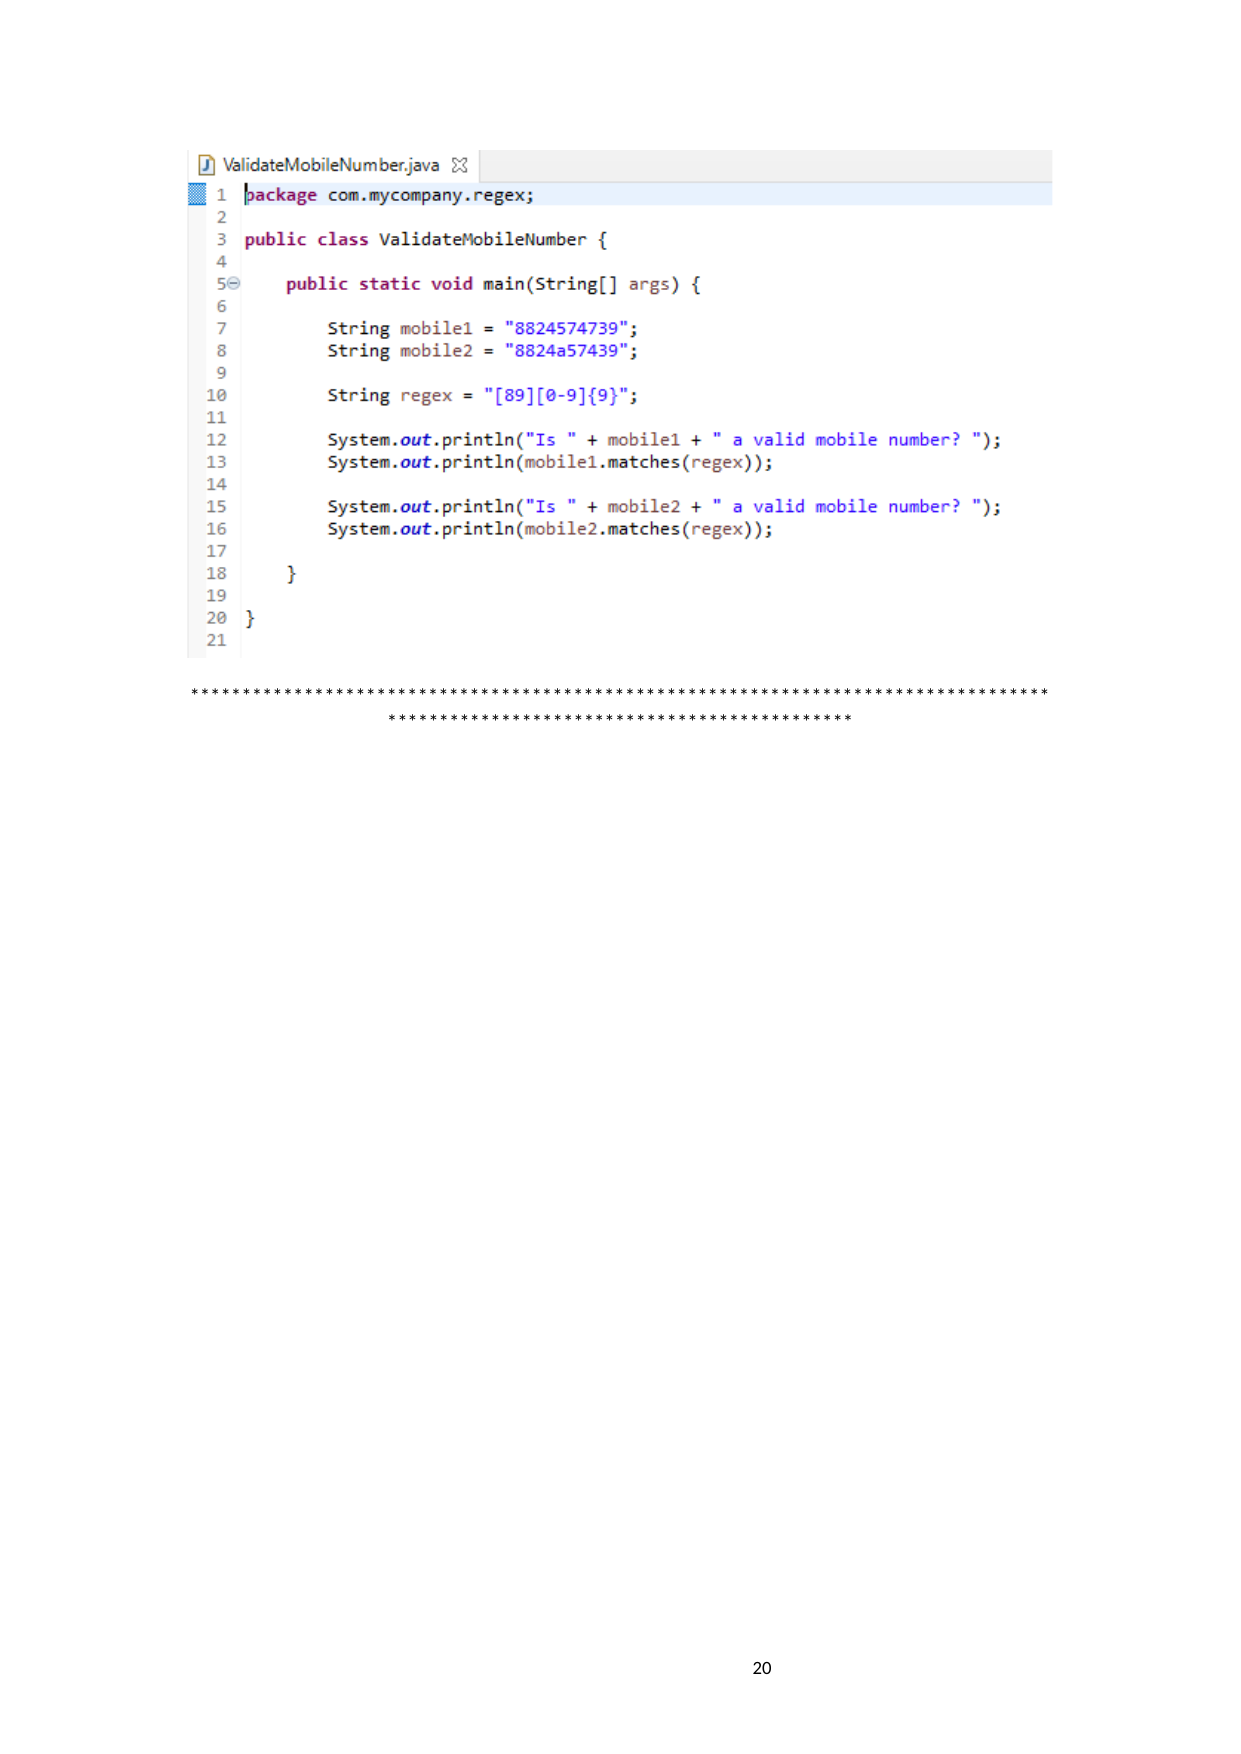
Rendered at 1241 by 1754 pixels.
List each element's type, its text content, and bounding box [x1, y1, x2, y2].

picture [187, 150, 1053, 658]
text ******************************************************************************************************************************** [187, 683, 1053, 734]
